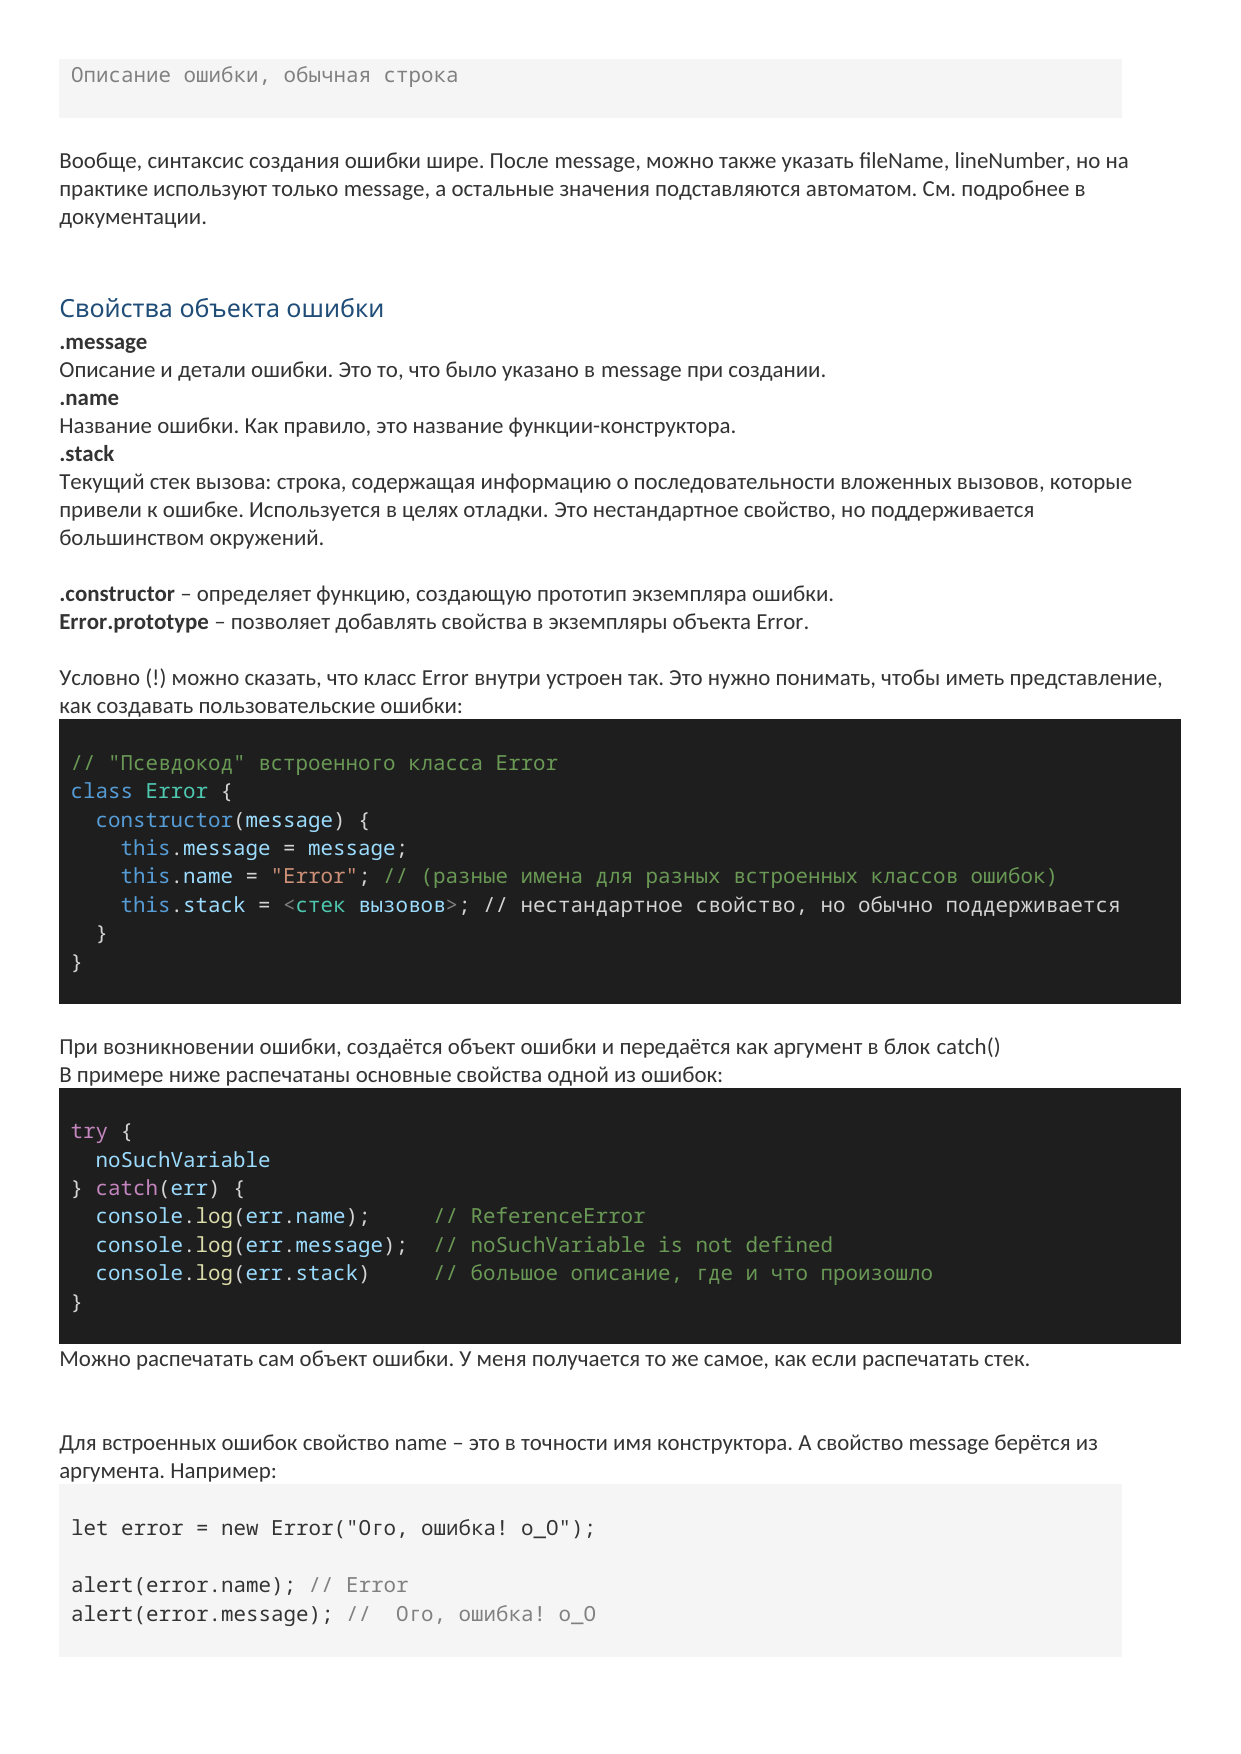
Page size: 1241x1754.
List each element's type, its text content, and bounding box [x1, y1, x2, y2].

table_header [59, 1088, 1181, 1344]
text Название ошибки. Как правило, это название функции-конструктора. [59, 411, 1181, 439]
subtitle Свойства объекта ошибки [59, 290, 1181, 324]
text Описание и детали ошибки. Это то, что было указано в message при создании. [59, 355, 1181, 383]
text При возникновении ошибки, создаётся объект ошибки и передаётся как аргумент в блок catch() [59, 1032, 1181, 1060]
text Для встроенных ошибок свойство name – это в точности имя конструктора. А свойство message берётся из аргумента. Например: [59, 1428, 1181, 1484]
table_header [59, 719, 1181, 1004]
text Текущий стек вызова: строка, содержащая информацию о последовательности вложенных вызовов, которые привели к ошибке. Используется в целях отладки. Это нестандартное свойство, но поддерживается большинством окружений. [59, 467, 1181, 551]
text .message [59, 327, 1181, 355]
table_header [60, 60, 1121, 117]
text Вообще, синтаксис создания ошибки шире. После message, можно также указать fileName, lineNumber, но на практике используют только message, а остальные значения подставляются автоматом. См. подробнее в документации. [59, 146, 1181, 230]
text Error.prototype – позволяет добавлять свойства в экземпляры объекта Error. [59, 607, 1181, 635]
text В примере ниже распечатаны основные свойства одной из ошибок: [59, 1060, 1181, 1088]
text Условно (!) можно сказать, что класс Error внутри устроен так. Это нужно понимать, чтобы иметь представление, как создавать пользовательские ошибки: [59, 663, 1181, 719]
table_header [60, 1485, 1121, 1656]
text .stack [59, 439, 1181, 467]
text .constructor – определяет функцию, создающую прототип экземпляра ошибки. [59, 579, 1181, 607]
text .name [59, 383, 1181, 411]
text Можно распечатать сам объект ошибки. У меня получается то же самое, как если распечатать стек. [59, 1344, 1181, 1372]
